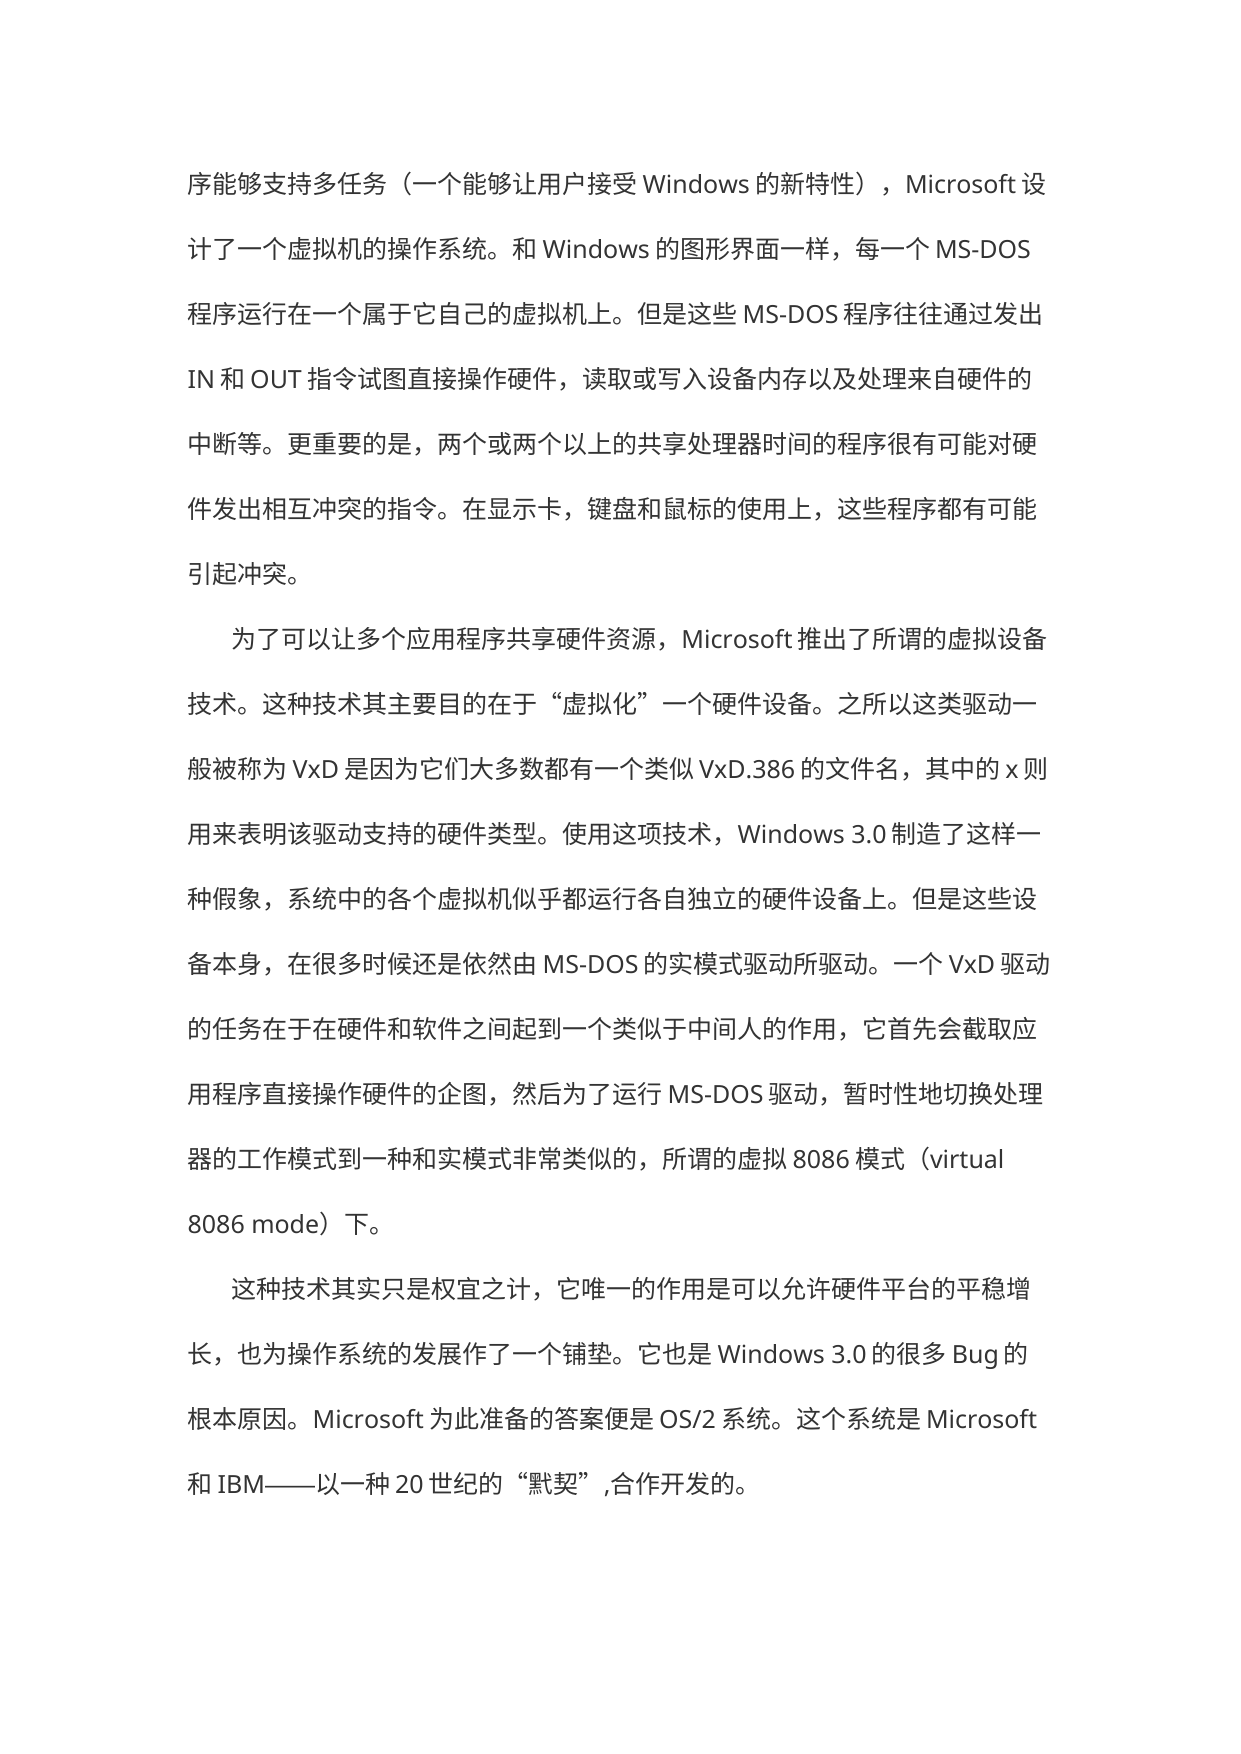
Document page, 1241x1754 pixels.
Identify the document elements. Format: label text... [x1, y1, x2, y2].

text 这种技术其实只是权宜之计，它唯一的作用是可以允许硬件平台的平稳增长，也为操作系统的发展作了一个铺垫。它也是Windows 3.0的很多Bug的根本原因。Microsoft为此准备的答案便是OS/2系统。这个系统是Microsoft和IBM——以一种20世纪的“黓契”,合作开发的。 [187, 1255, 1053, 1515]
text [187, 150, 1053, 605]
text 为了可以让多个应用程序共享硬件资源，Microsoft推出了所谓的虚拟设备技术。这种技术其主要目的在于“虚拟化”一个硬件设备。之所以这类驱动一般被称为VxD是因为它们大多数都有一个类似VxD.386的文件名，其中的x则用来表明该驱动支持的硬件类型。使用这项技术，Windows 3.0制造了这样一种假象，系统中的各个虚拟机似乎都运行各自独立的硬件设备上。但是这些设备本身，在很多时候还是依然由MS-DOS的实模式驱动所驱动。一个VxD驱动的任务在于在硬件和软件之间起到一个类似于中间人的作用，它首先会截取应用程序直接操作硬件的企图，然后为了运行MS-DOS驱动，暂时性地切换处理器的工作模式到一种和实模式非常类似的，所谓的虚拟8086模式（virtual 8086 mode）下。 [187, 605, 1053, 1255]
